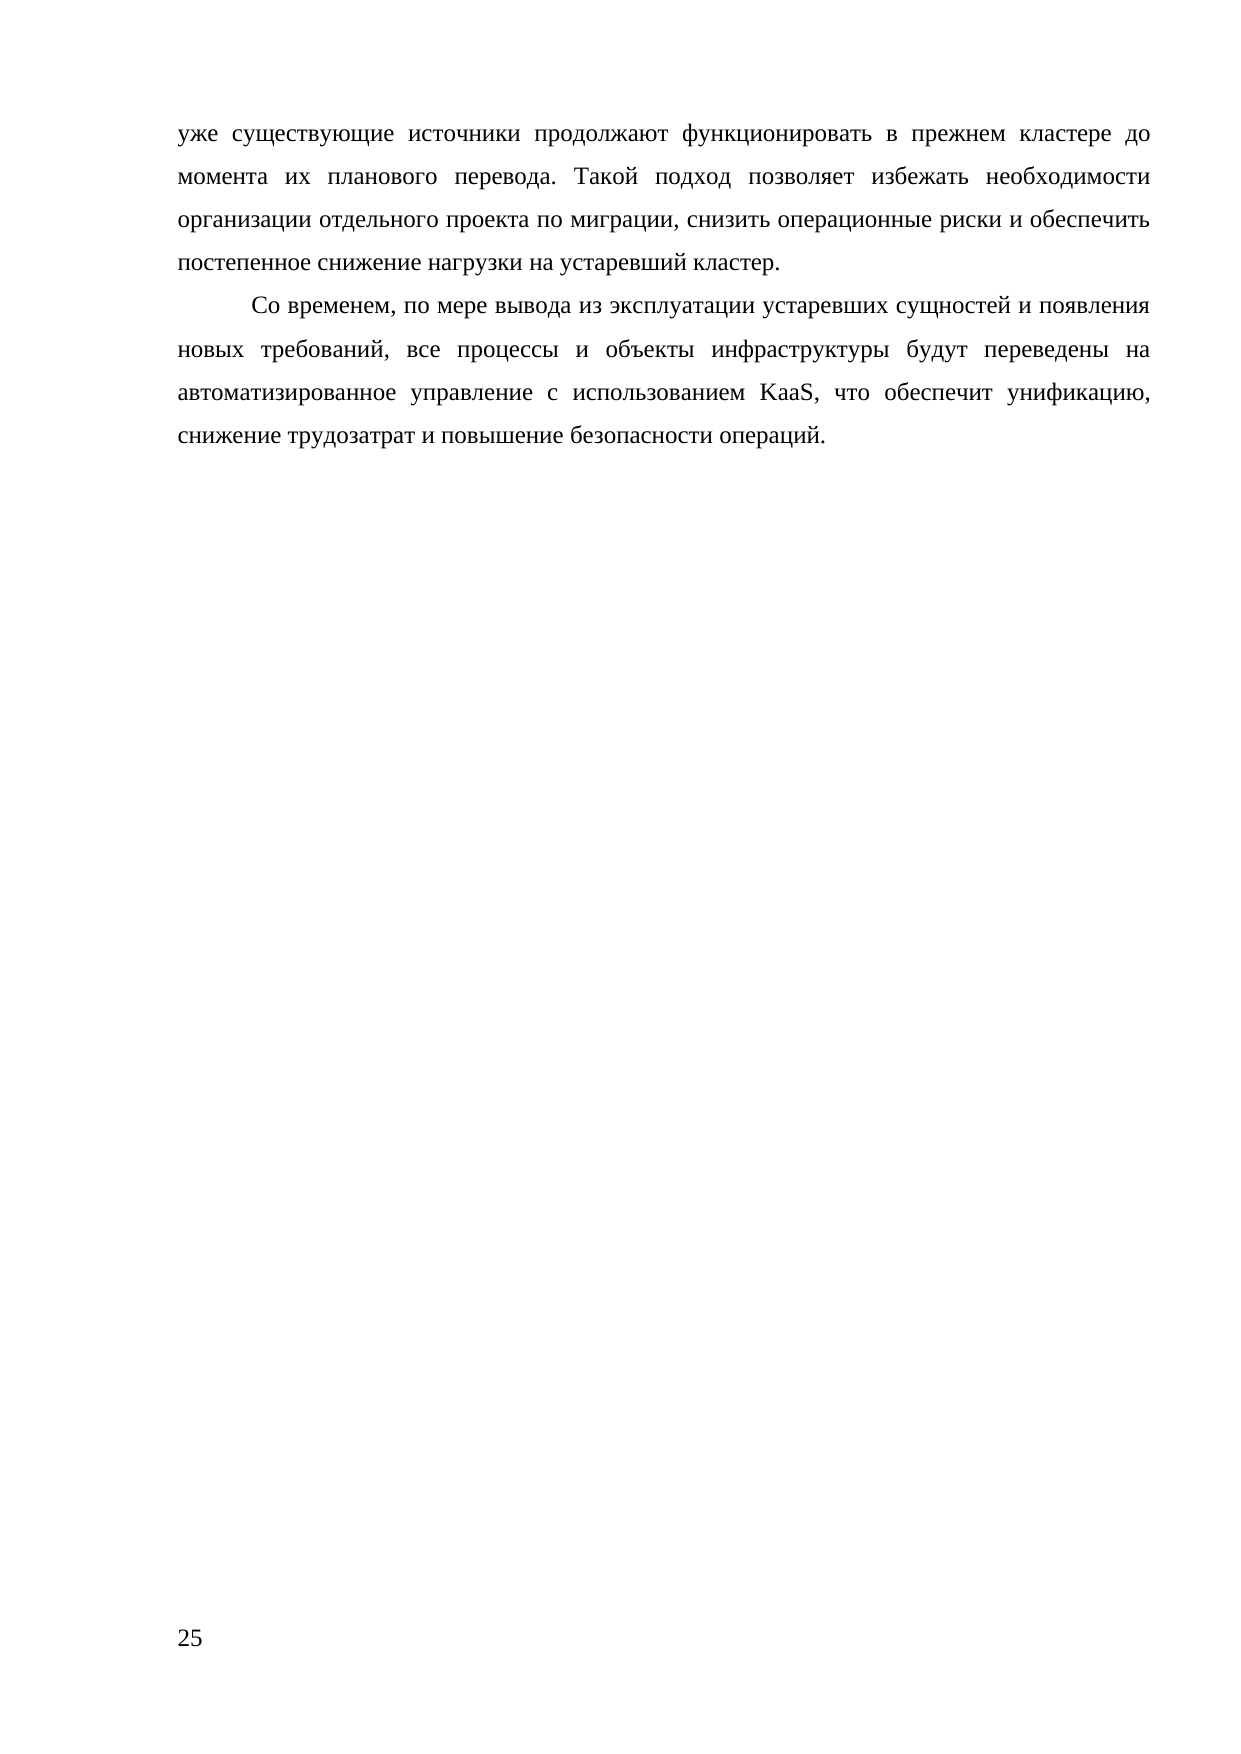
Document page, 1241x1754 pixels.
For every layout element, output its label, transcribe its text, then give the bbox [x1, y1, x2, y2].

text Со временем, по мере вывода из эксплуатации устаревших сущностей и появления новых требований, все процессы и объекты инфраструктуры будут переведены на автоматизированное управление с использованием KaaS, что обеспечит унификацию, снижение трудозатрат и повышение безопасности операций. [177, 291, 1152, 449]
